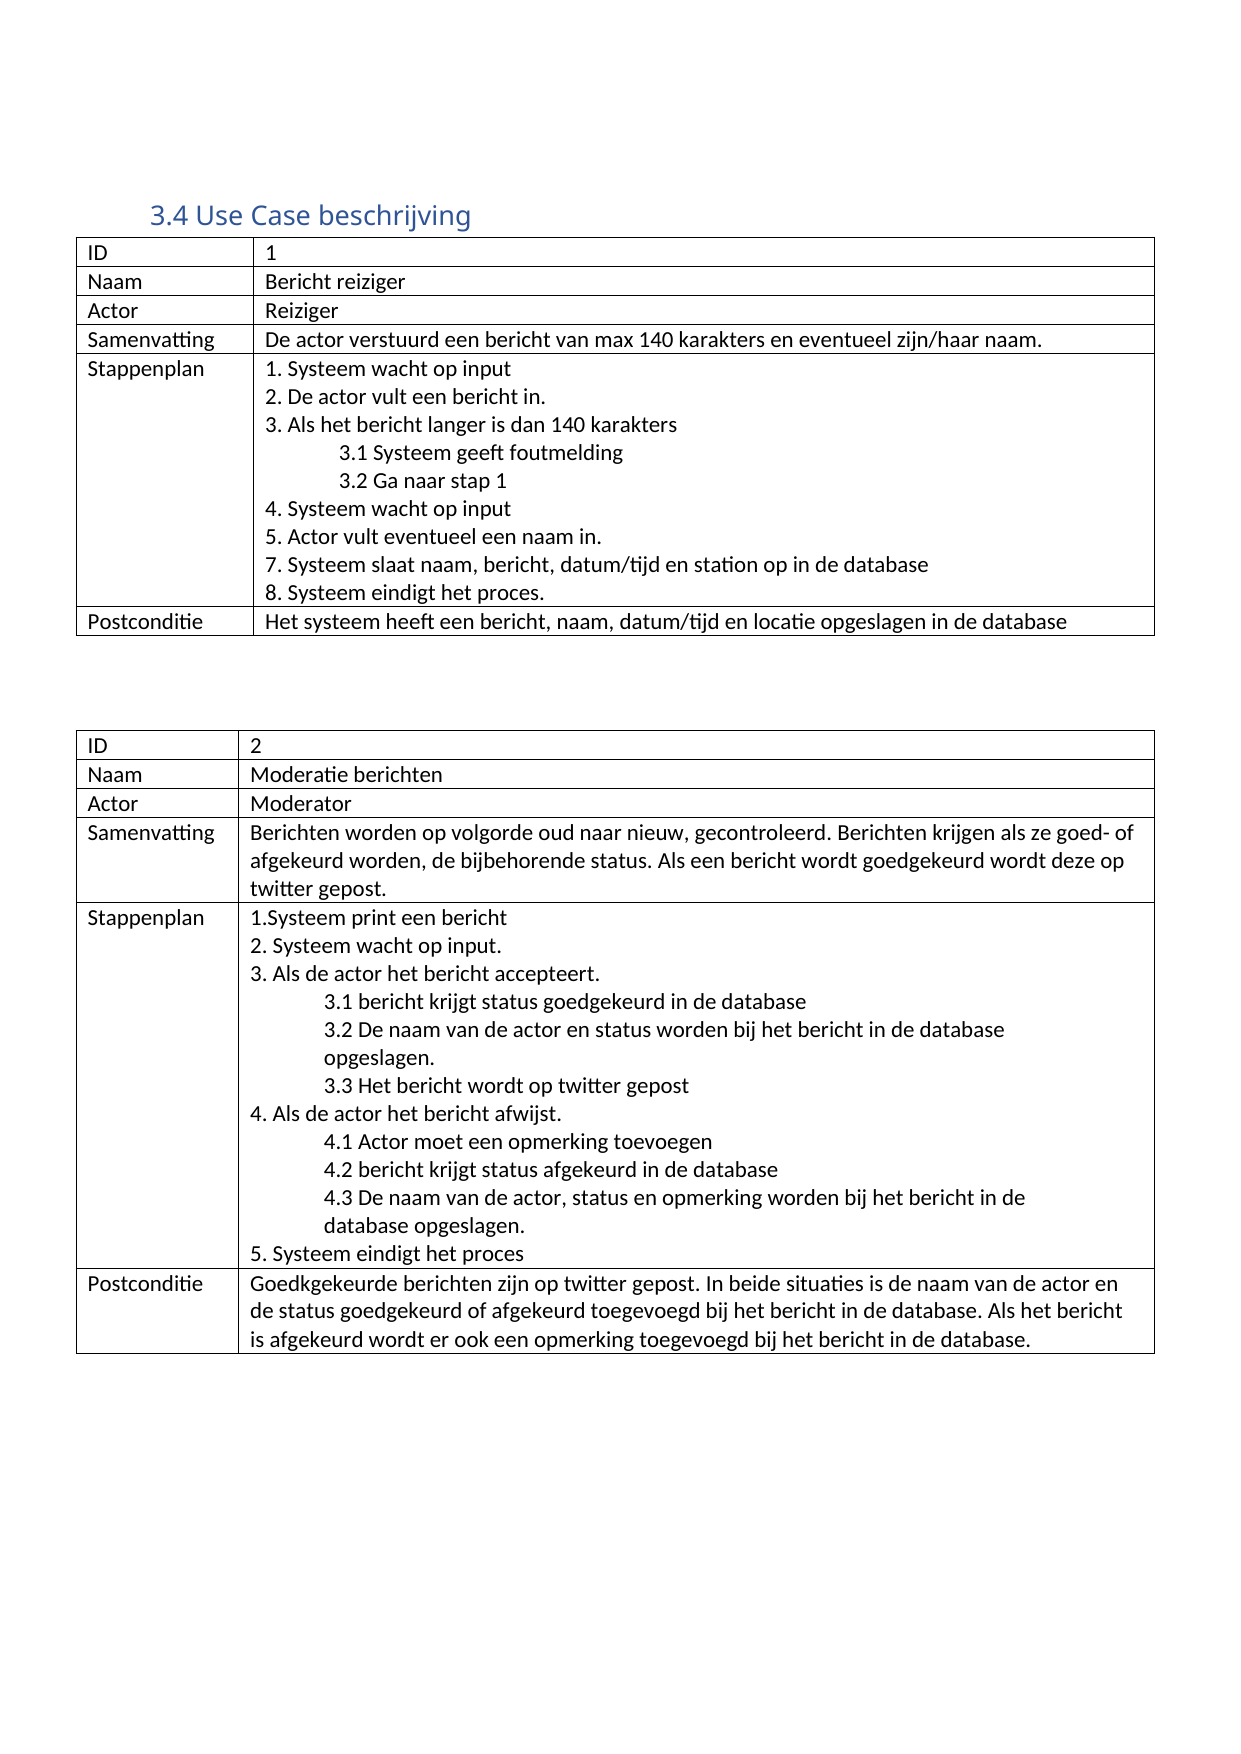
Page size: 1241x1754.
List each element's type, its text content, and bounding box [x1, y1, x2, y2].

table_cell Samenvatting [77, 818, 238, 902]
table_cell Berichten worden op volgorde oud naar nieuw, gecontroleerd. Berichten krijgen als ze goed- of afgekeurd worden, de bijbehorende status. Als een bericht wordt goedgekeurd wordt deze op twitter gepost. [239, 818, 1154, 902]
table_cell 1. Systeem wacht op input 2. De actor vult een bericht in. 3. Als het bericht langer is dan 140 karakters 3.1 Systeem geeft foutmelding 3.2 Ga naar stap 1 4. Systeem wacht op input 5. Actor vult eventueel een naam in. 7. Systeem slaat naam, bericht, datum/tijd en station op in de database 8. Systeem eindigt het proces. [254, 354, 1154, 606]
table_cell Naam [77, 760, 238, 788]
table_cell Reiziger [254, 296, 1154, 324]
table_cell Samenvatting [77, 325, 253, 353]
table_cell Naam [77, 267, 253, 295]
table_cell Moderatie berichten [239, 760, 1154, 788]
table_header ID [77, 238, 253, 266]
table_cell 1.Systeem print een bericht 2. Systeem wacht op input. 3. Als de actor het bericht accepteert. 3.1 bericht krijgt status goedgekeurd in de database 3.2 De naam van de actor en status worden bij het bericht in de database opgeslagen. 3.3 Het bericht wordt op twitter gepost 4. Als de actor het bericht afwijst. 4.1 Actor moet een opmerking toevoegen 4.2 bericht krijgt status afgekeurd in de database 4.3 De naam van de actor, status en opmerking worden bij het bericht in de database opgeslagen. 5. Systeem eindigt het proces [239, 903, 1154, 1268]
table_cell De actor verstuurd een bericht van max 140 karakters en eventueel zijn/haar naam. [254, 325, 1154, 353]
table_cell Bericht reiziger [254, 267, 1154, 295]
table_cell Actor [77, 789, 238, 817]
subtitle 3.4 Use Case beschrijving [150, 197, 1090, 234]
table_cell Moderator [239, 789, 1154, 817]
table_cell Het systeem heeft een bericht, naam, datum/tijd en locatie opgeslagen in de database [254, 607, 1154, 635]
table_cell Actor [77, 296, 253, 324]
table_cell Stappenplan [77, 354, 253, 606]
table_header 1 [254, 238, 1154, 266]
table_cell Goedkgekeurde berichten zijn op twitter gepost. In beide situaties is de naam van de actor en de status goedgekeurd of afgekeurd toegevoegd bij het bericht in de database. Als het bericht is afgekeurd wordt er ook een opmerking toegevoegd bij het bericht in de database. [239, 1269, 1154, 1353]
table_header ID [77, 731, 238, 759]
table_cell Postconditie [77, 607, 253, 635]
table_header 2 [239, 731, 1154, 759]
table_cell Stappenplan [77, 903, 238, 1268]
table_cell Postconditie [77, 1269, 238, 1353]
